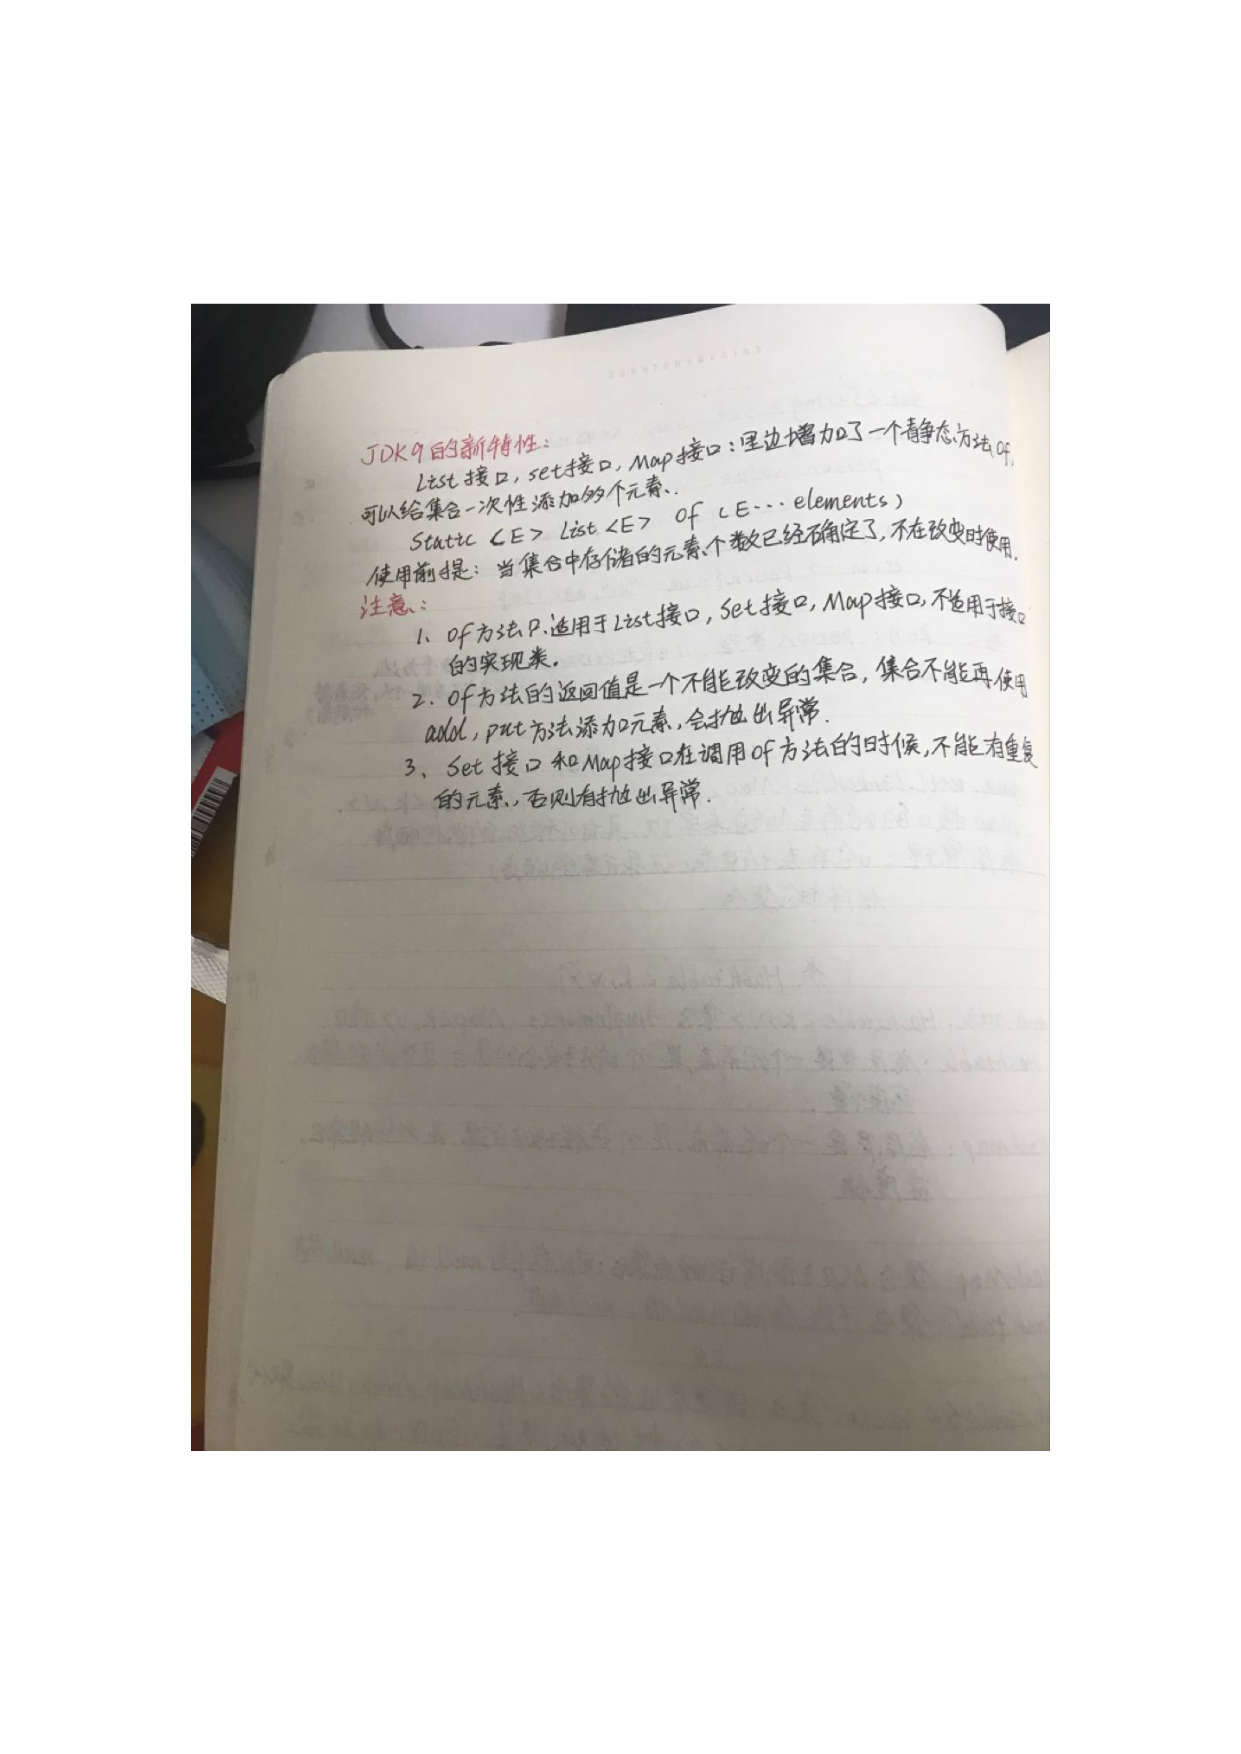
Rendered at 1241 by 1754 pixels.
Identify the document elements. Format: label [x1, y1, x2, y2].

picture [191, 305, 1049, 1451]
